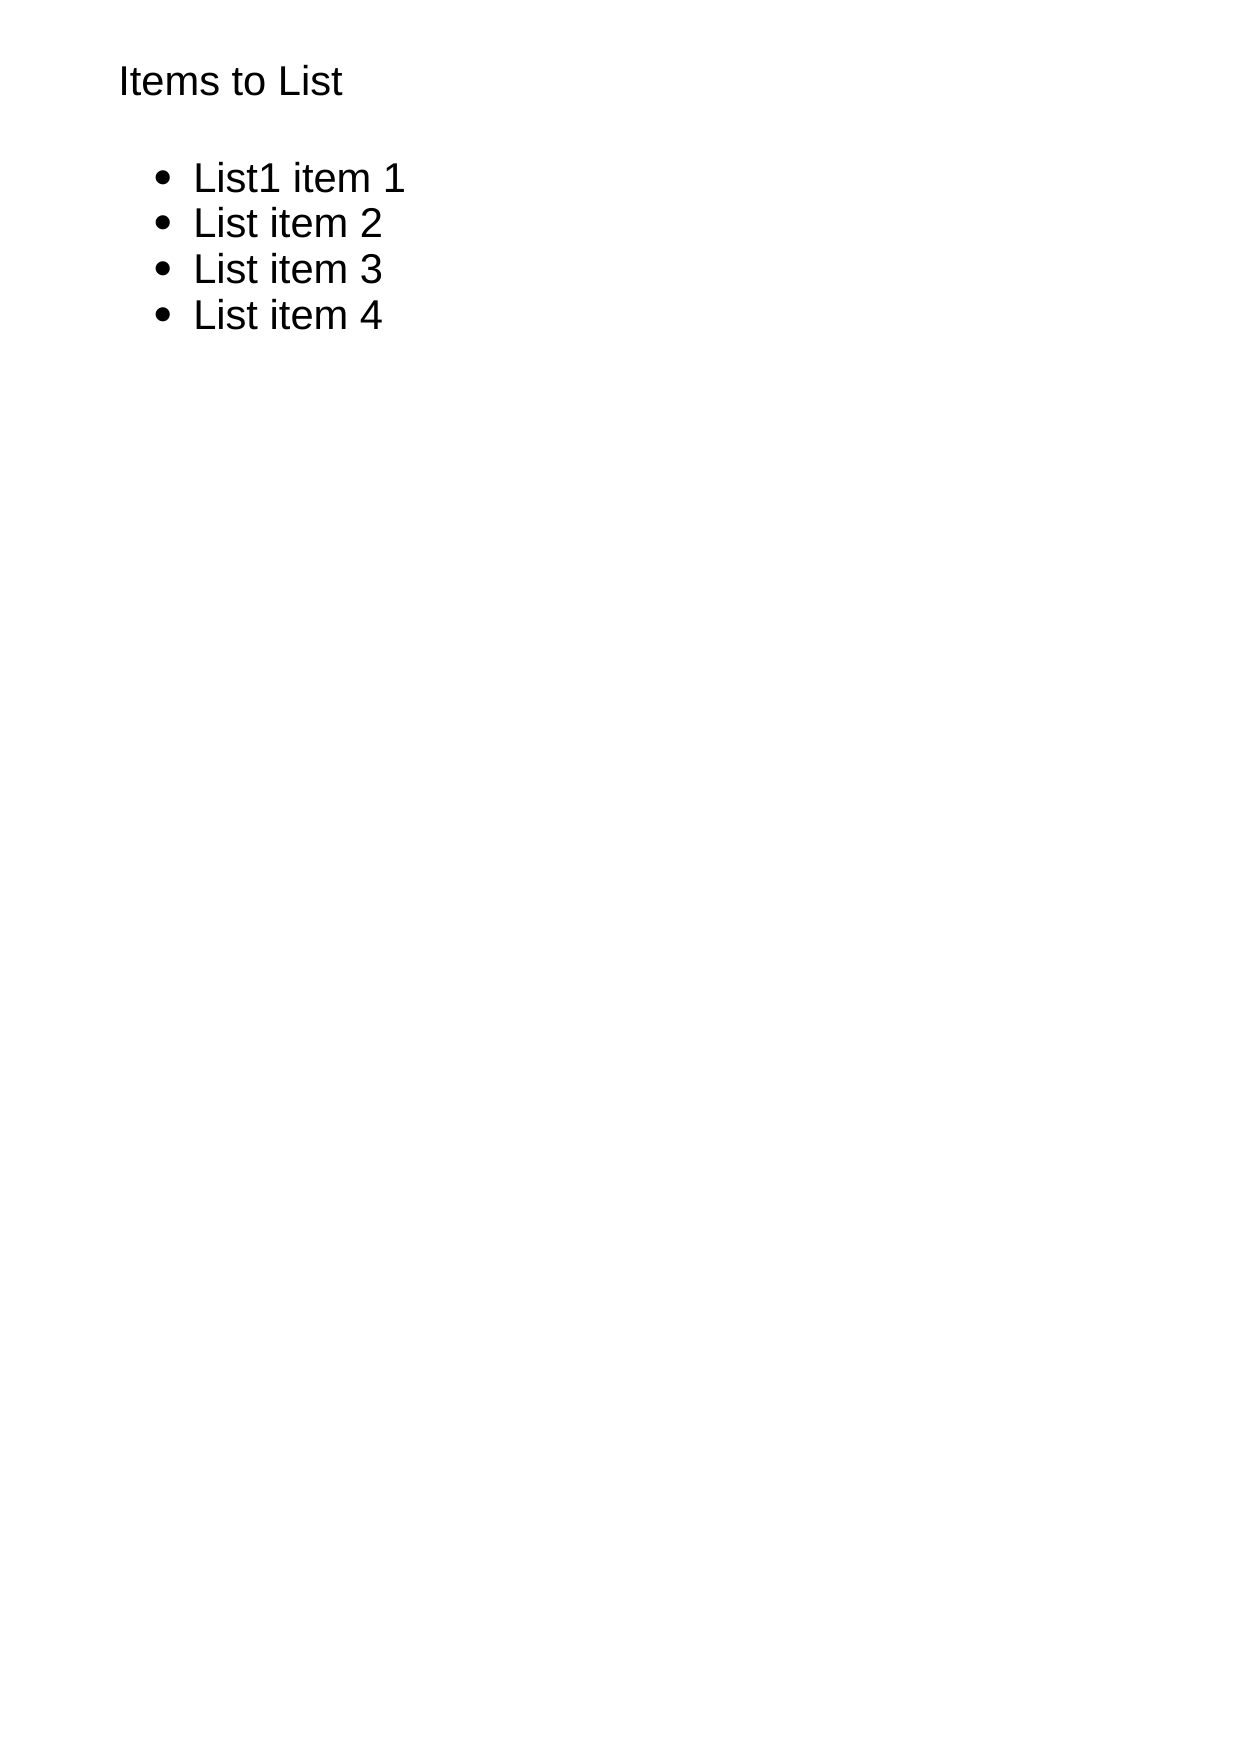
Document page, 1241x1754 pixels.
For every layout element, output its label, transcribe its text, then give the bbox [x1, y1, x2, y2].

list List item 3 [156, 247, 421, 293]
list List item 2 [156, 201, 421, 247]
text Items to List [118, 59, 421, 105]
list List item 4 [156, 293, 421, 338]
list List1 item 1 [156, 156, 421, 201]
